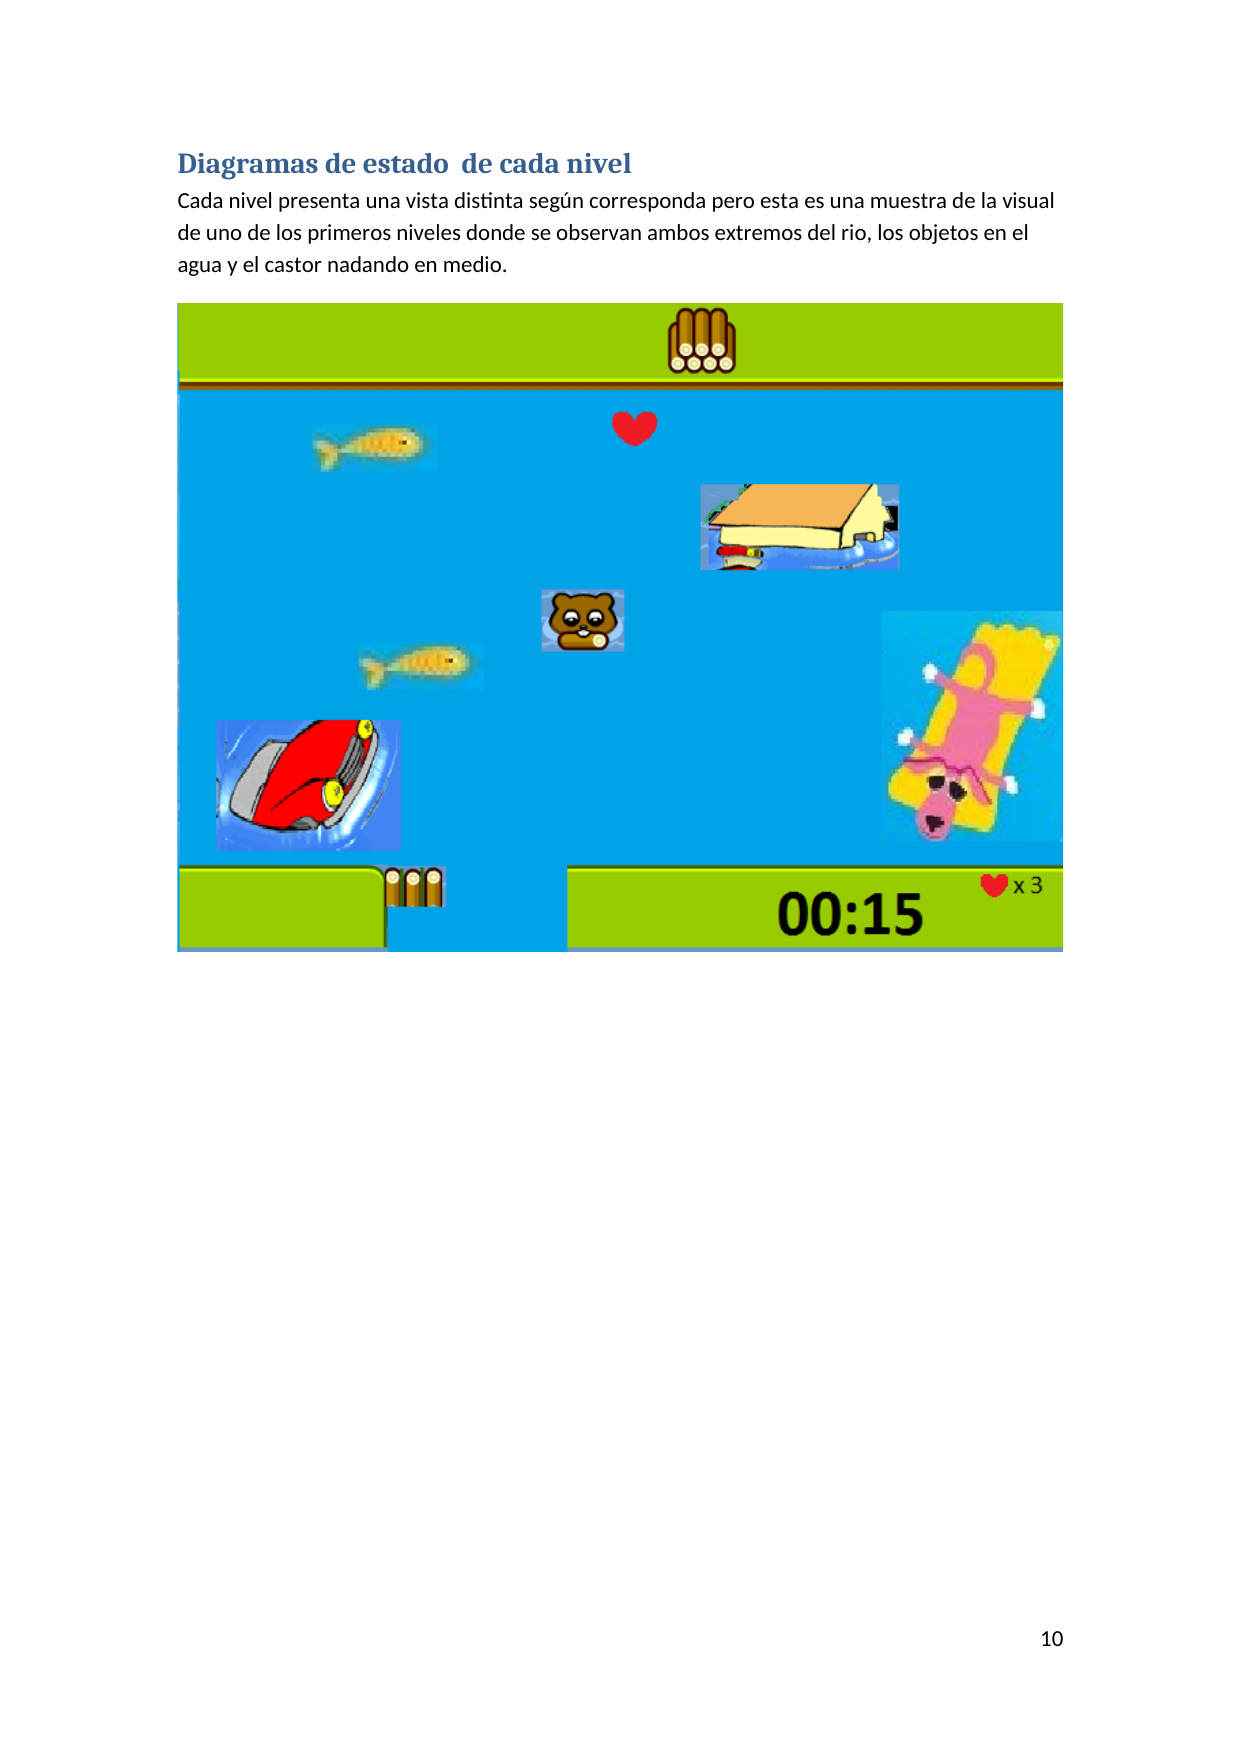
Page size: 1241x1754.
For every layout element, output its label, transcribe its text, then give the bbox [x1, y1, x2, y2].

picture [180, 865, 446, 952]
picture [217, 720, 401, 850]
text Cada nivel presenta una vista distinta según corresponda pero esta es una muestra de la visual de uno de los primeros niveles donde se observan ambos extremos del rio, los objetos en el agua y el castor nadando en medio. [177, 186, 1063, 279]
picture [568, 865, 1064, 952]
picture [613, 412, 657, 446]
picture [359, 643, 478, 689]
picture [886, 612, 1064, 841]
picture [312, 425, 432, 471]
picture [177, 303, 1064, 390]
subtitle Diagramas de estado de cada nivel [177, 148, 1063, 181]
picture [701, 485, 899, 570]
picture [542, 590, 624, 651]
